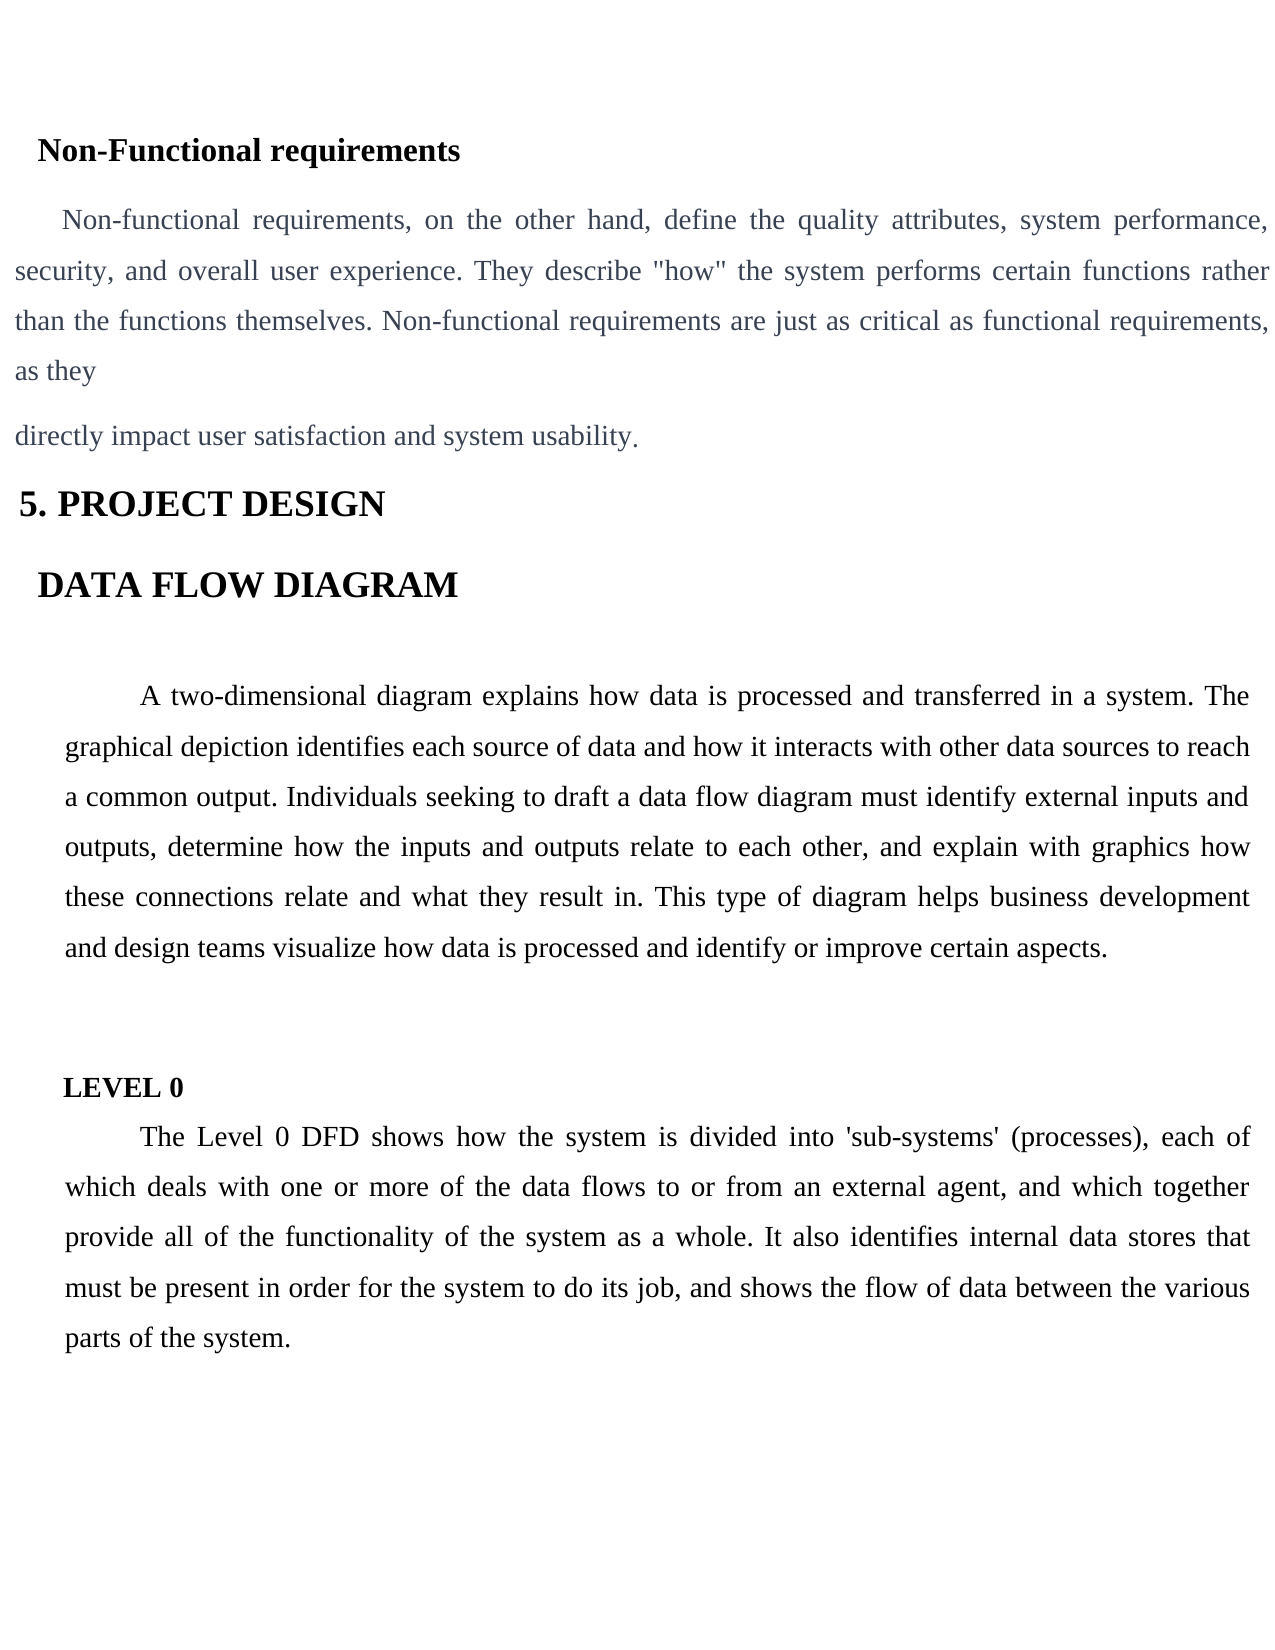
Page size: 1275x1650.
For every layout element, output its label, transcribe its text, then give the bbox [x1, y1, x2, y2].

text The Level 0 DFD shows how the system is divided into 'sub-systems' (processes), each of which deals with one or more of the data flows to or from an external agent, and which together provide all of the functionality of the system as a whole. It also identifies internal data stores that must be present in order for the system to do its job, and shows the flow of data between the various parts of the system. [64, 1119, 1251, 1354]
text Non-functional requirements, on the other hand, define the quality attributes, system performance, security, and overall user experience. They describe "how" the system performs certain functions rather than the functions themselves. Non-functional requirements are just as critical as functional requirements, as they [14, 202, 1269, 387]
text directly impact user satisfaction and system usability. [14, 418, 1275, 455]
list DATA FLOW DIAGRAM [19, 563, 1275, 606]
text A two-dimensional diagram explains how data is processed and transferred in a system. The graphical depiction identifies each source of data and how it interacts with other data sources to reach a common output. Individuals seeking to draft a data flow diagram must identify external inputs and outputs, determine how the inputs and outputs relate to each other, and explain with graphics how these connections relate and what they result in. This type of diagram helps business development and design teams visualize how data is processed and identify or improve certain aspects. [64, 678, 1250, 963]
subtitle Non-Functional requirements [14, 130, 1275, 169]
subtitle PROJECT DESIGN [19, 481, 1275, 524]
subtitle LEVEL 0 [63, 1071, 1275, 1104]
